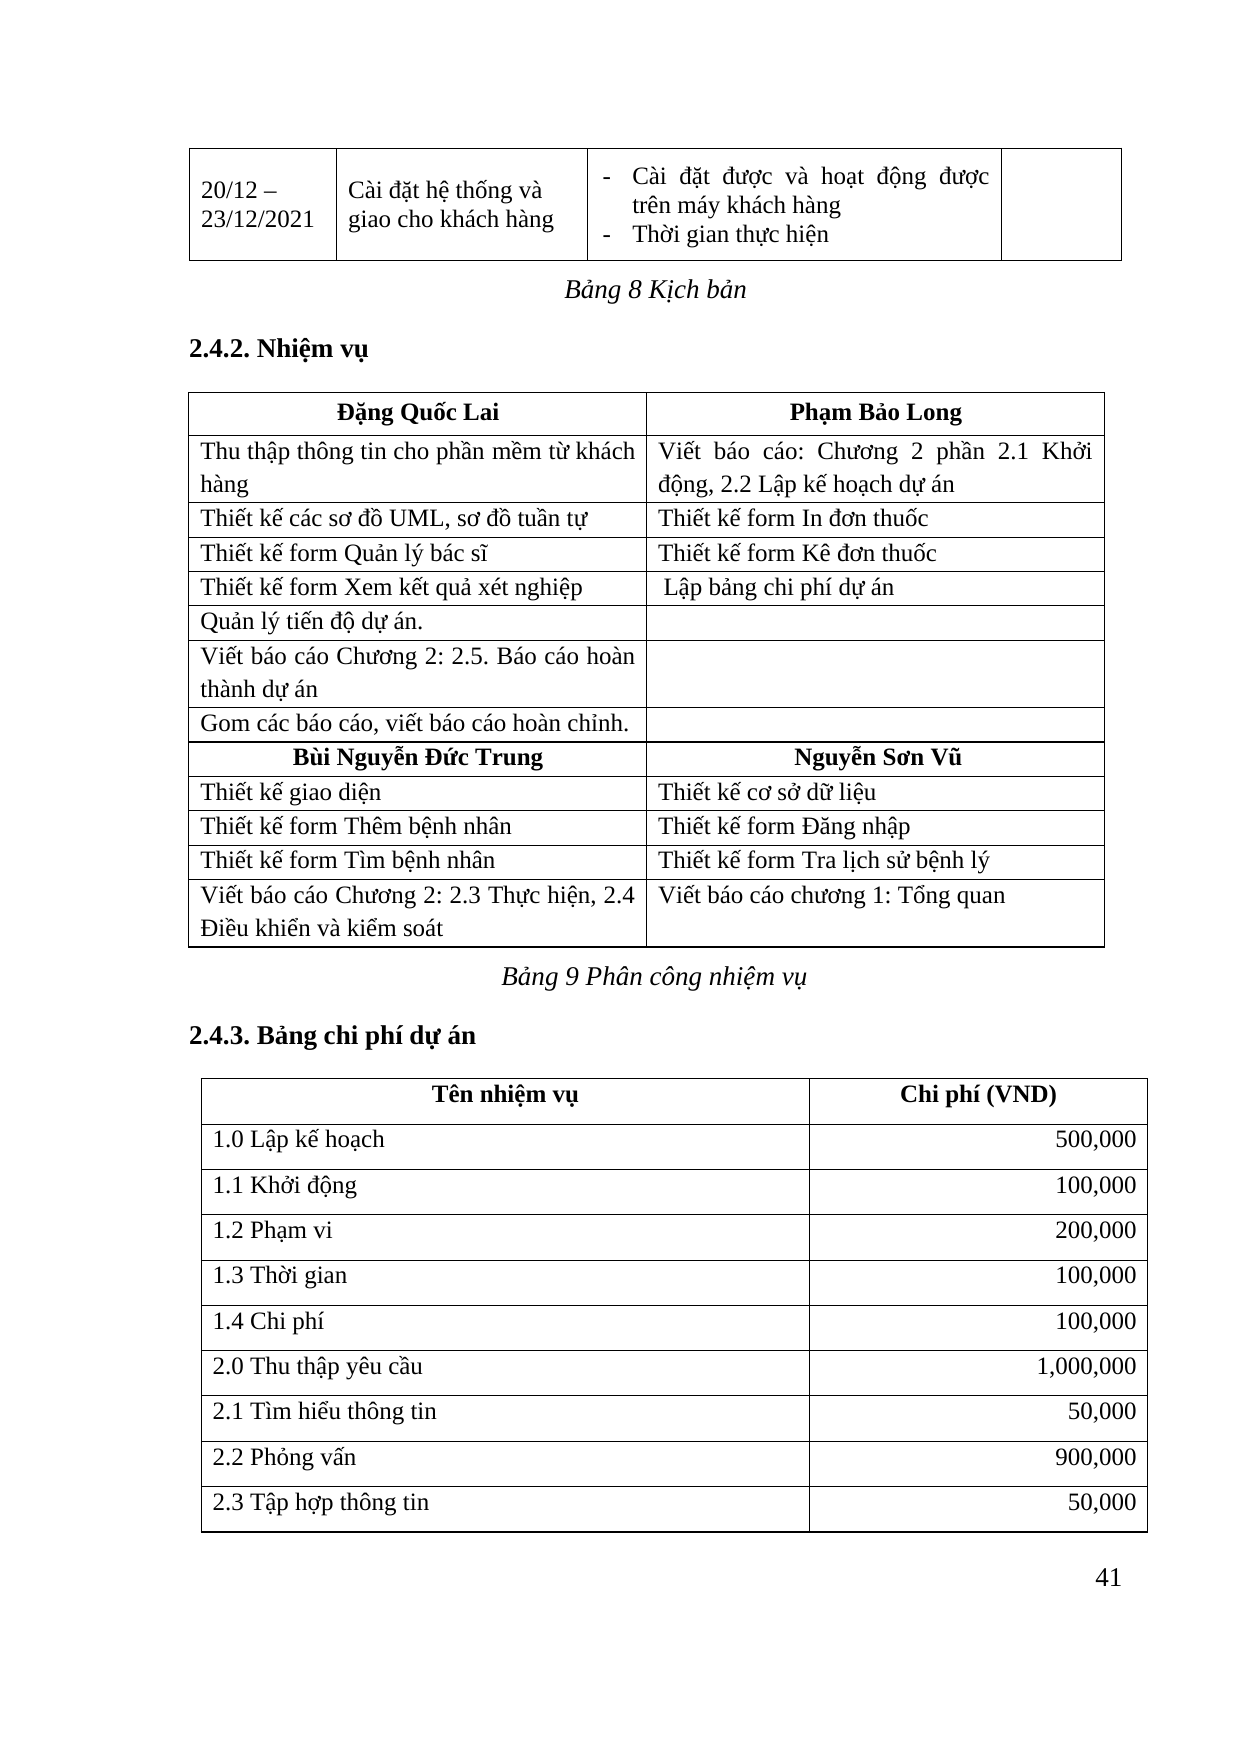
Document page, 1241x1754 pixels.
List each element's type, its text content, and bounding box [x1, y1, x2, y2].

table_cell Thiết kế form Xem kết quả xét nghiệp [189, 572, 646, 605]
table_cell [647, 606, 1104, 640]
table_cell Cài đặt hệ thống và giao cho khách hàng [337, 149, 587, 260]
table_cell 200,000 [810, 1215, 1147, 1259]
table_cell Thiết kế giao diện [189, 777, 646, 810]
table_cell 100,000 [810, 1306, 1147, 1350]
table_cell Thiết kế form Đăng nhập [647, 811, 1104, 844]
subtitle Bảng chi phí dự án [189, 1019, 1122, 1050]
table_cell Gom các báo cáo, viết báo cáo hoàn chỉnh. [189, 708, 646, 741]
text Bảng 8 Kịch bản [189, 273, 1122, 304]
table_cell Cài đặt được và hoạt động được trên máy khách hàng Thời gian thực hiện [588, 149, 1001, 260]
table_cell [1002, 149, 1121, 260]
table_cell 2.3 Tập hợp thông tin [202, 1487, 809, 1531]
table_cell Thiết kế form Kê đơn thuốc [647, 538, 1104, 571]
text Bảng 9 Phân công nhiệm vụ [189, 960, 1122, 991]
table_cell 1.2 Phạm vi [202, 1215, 809, 1259]
table_cell 900,000 [810, 1442, 1147, 1486]
table_cell [647, 641, 1104, 707]
table_cell 500,000 [810, 1125, 1147, 1169]
table_cell Thiết kế form Thêm bệnh nhân [189, 811, 646, 844]
table_cell Thiết kế form Tìm bệnh nhân [189, 846, 646, 879]
table_cell Thiết kế form In đơn thuốc [647, 503, 1104, 537]
table_cell 1.0 Lập kế hoạch [202, 1125, 809, 1169]
table_cell Quản lý tiến độ dự án. [189, 606, 646, 640]
table_cell Viết báo cáo Chương 2: 2.5. Báo cáo hoàn thành dự án [189, 641, 646, 707]
table_header Chi phí (VND) [810, 1079, 1147, 1123]
table_cell Lập bảng chi phí dự án [647, 572, 1104, 605]
table_cell 1.1 Khởi động [202, 1170, 809, 1214]
table_cell Thu thập thông tin cho phần mềm từ khách hàng [189, 436, 646, 502]
table_cell 100,000 [810, 1261, 1147, 1305]
table_cell 100,000 [810, 1170, 1147, 1214]
table_cell [647, 708, 1104, 741]
table_cell Viết báo cáo chương 1: Tổng quan [647, 880, 1104, 946]
table_header Tên nhiệm vụ [202, 1079, 809, 1123]
table_cell 50,000 [810, 1487, 1147, 1531]
table_cell 50,000 [810, 1396, 1147, 1441]
table_cell Nguyễn Sơn Vũ [647, 743, 1104, 776]
table_cell 2.2 Phỏng vấn [202, 1442, 809, 1486]
table_cell Thiết kế form Tra lịch sử bệnh lý [647, 846, 1104, 879]
table_cell Viết báo cáo: Chương 2 phần 2.1 Khởi động, 2.2 Lập kế hoạch dự án [647, 436, 1104, 502]
table_cell Thiết kế cơ sở dữ liệu [647, 777, 1104, 810]
table_cell 1.3 Thời gian [202, 1261, 809, 1305]
table_cell 2.0 Thu thập yêu cầu [202, 1351, 809, 1395]
table_cell 20/12 – 23/12/2021 [190, 149, 336, 260]
table_cell 1.4 Chi phí [202, 1306, 809, 1350]
table_cell Bùi Nguyễn Đức Trung [189, 743, 646, 776]
subtitle Nhiệm vụ [189, 333, 1122, 364]
table_cell Thiết kế form Quản lý bác sĩ [189, 538, 646, 571]
table_cell Viết báo cáo Chương 2: 2.3 Thực hiện, 2.4 Điều khiển và kiểm soát [189, 880, 646, 946]
table_cell 2.1 Tìm hiểu thông tin [202, 1396, 809, 1441]
table_cell Thiết kế các sơ đồ UML, sơ đồ tuần tự [189, 503, 646, 537]
table_header Phạm Bảo Long [647, 393, 1104, 435]
table_header Đặng Quốc Lai [189, 393, 646, 435]
table_cell 1,000,000 [810, 1351, 1147, 1395]
